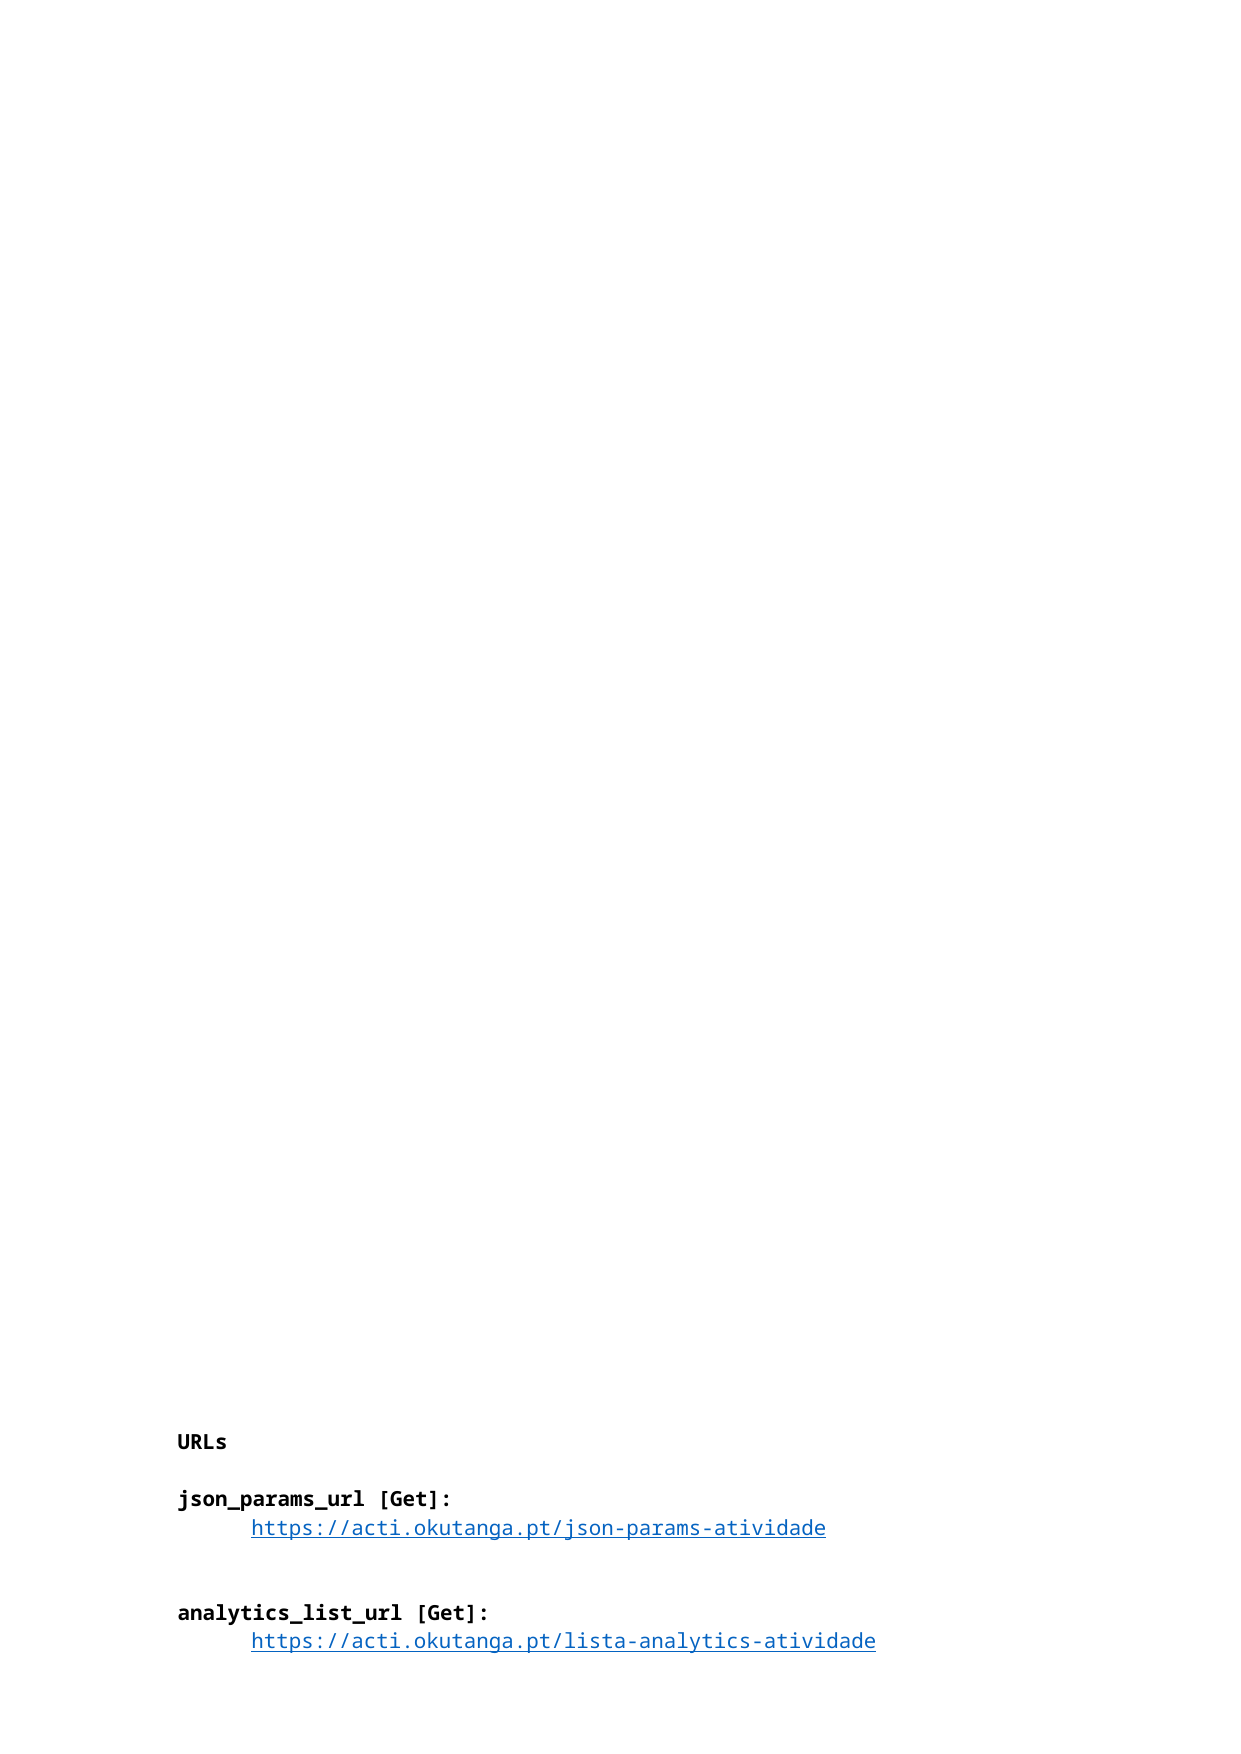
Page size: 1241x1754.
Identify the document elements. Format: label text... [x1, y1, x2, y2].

text https://acti.okutanga.pt/lista-analytics-atividade [177, 1626, 1107, 1655]
text URLs [177, 1427, 1107, 1456]
text https://acti.okutanga.pt/json-params-atividade [251, 1513, 1107, 1541]
text json_params_url [Get]: [177, 1484, 1107, 1513]
text analytics_list_url [Get]: [177, 1598, 1107, 1626]
